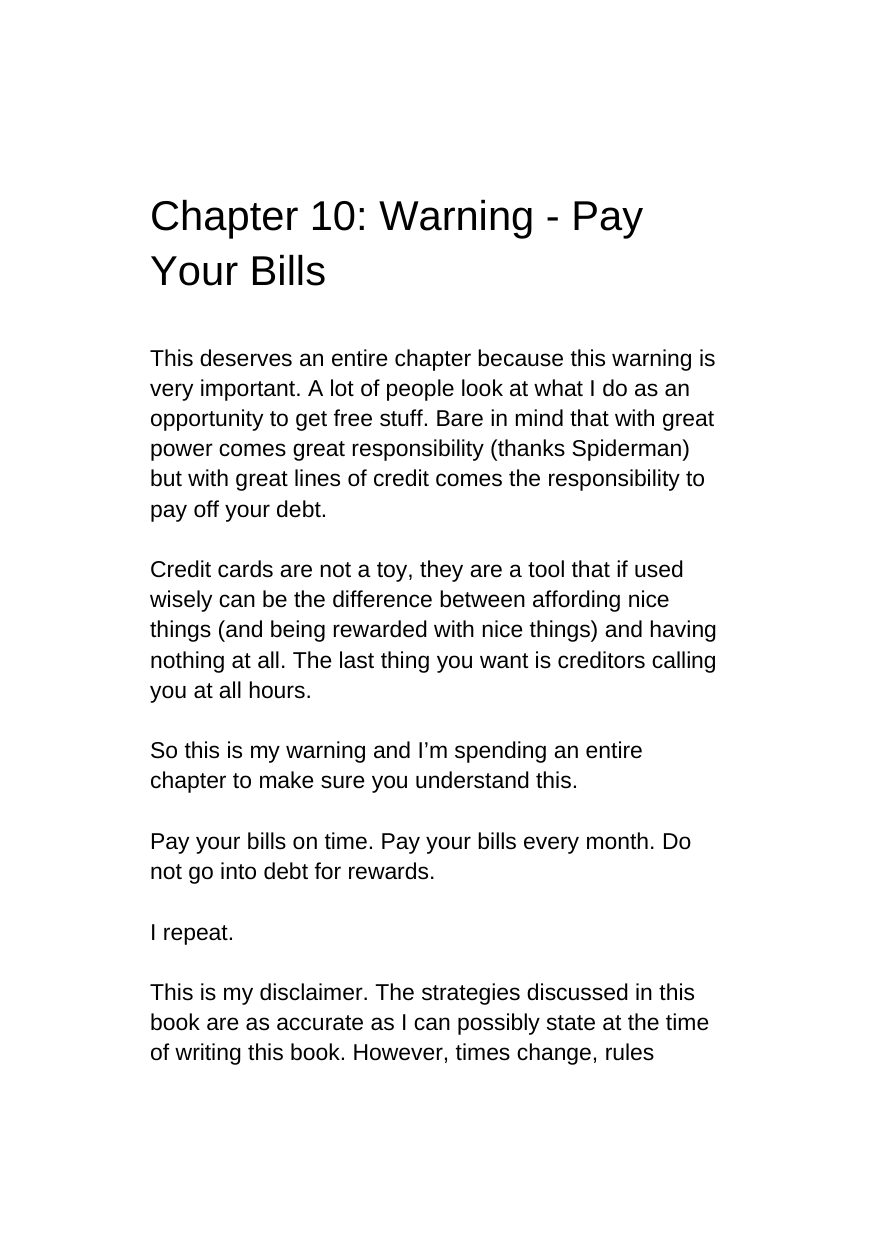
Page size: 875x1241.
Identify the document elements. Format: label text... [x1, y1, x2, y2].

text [150, 979, 724, 1066]
text Credit cards are not a toy, they are a tool that if used wisely can be the difference between affording nice things (and being rewarded with nice things) and having nothing at all. The last thing you want is creditors calling you at all hours. [150, 556, 724, 703]
text I repeat. [150, 918, 724, 945]
text Pay your bills on time. Pay your bills every month. Do not go into debt for rewards. [150, 828, 724, 884]
subtitle Chapter 10: Warning - Pay Your Bills [150, 192, 724, 295]
text So this is my warning and I’m spending an entire chapter to make sure you understand this. [150, 737, 724, 794]
text This deserves an entire chapter because this warning is very important. A lot of people look at what I do as an opportunity to get free stuff. Bare in mind that with great power comes great responsibility (thanks Spiderman) but with great lines of credit comes the responsibility to pay off your debt. [150, 344, 724, 522]
